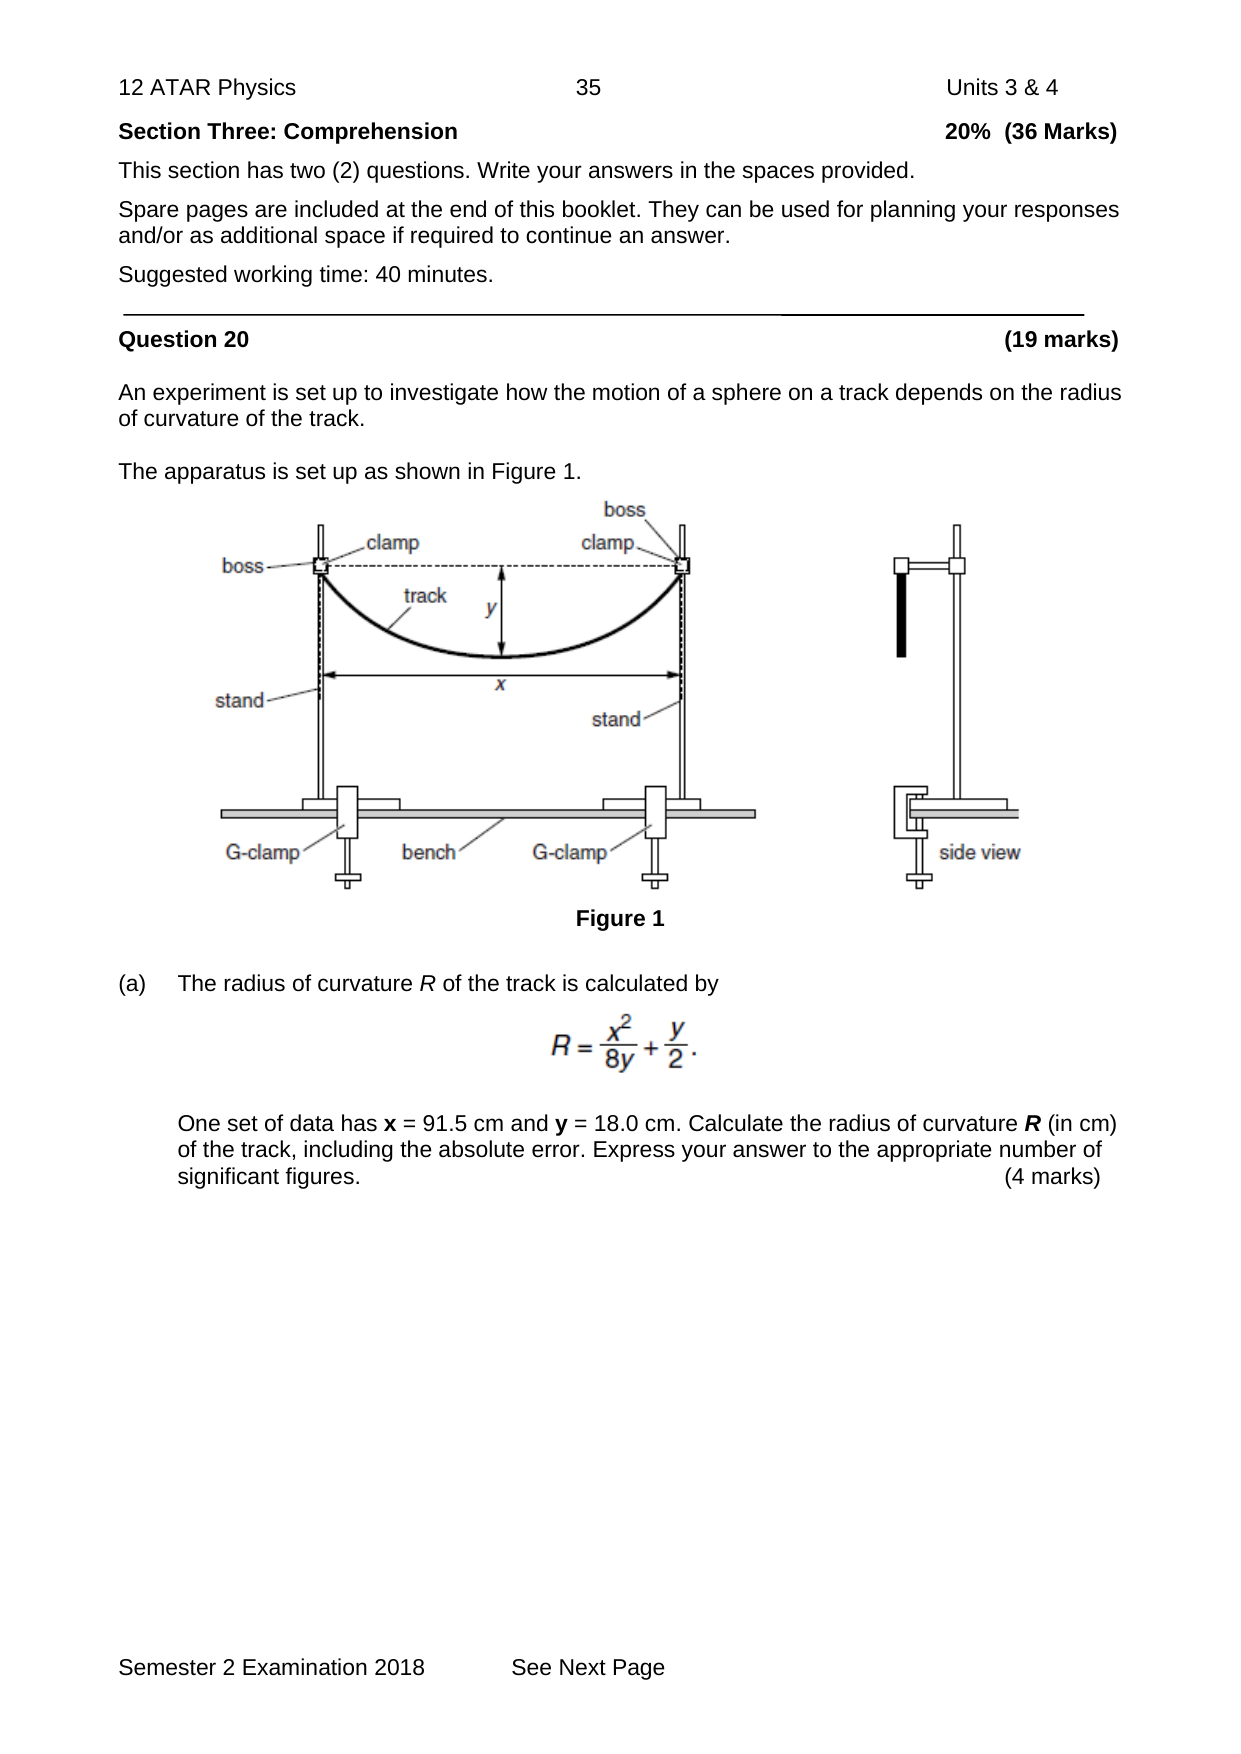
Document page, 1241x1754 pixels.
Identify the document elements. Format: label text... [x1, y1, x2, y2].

text Section Three: Comprehension 20% (36 Marks) [118, 118, 1122, 144]
text One set of data has x = 91.5 cm and y = 18.0 cm. Calculate the radius of curvature R (in cm) of the track, including the absolute error. Express your answer to the appropriate number of significant figures . (4 marks) [177, 1110, 1122, 1189]
text The apparatus is set up as shown in Figure 1. [118, 458, 1122, 484]
text This section has two (2) questions. Write your answers in the spaces provided. [118, 157, 1122, 183]
list The radius of curvature R of the track is calculated by [118, 970, 1122, 996]
text Question 20 (19 marks) [118, 326, 1122, 353]
text Spare pages are included at the end of this booklet. They can be used for planning your responses and/or as additional space if required to continue an answer. [118, 196, 1122, 248]
text Suggested working time: 40 minutes. [118, 261, 1122, 287]
picture [534, 1008, 707, 1084]
picture [199, 484, 1041, 905]
text An experiment is set up to investigate how the motion of a sphere on a track depends on the radius of curvature of the track. [118, 379, 1122, 432]
text Figure 1 [118, 905, 1122, 931]
